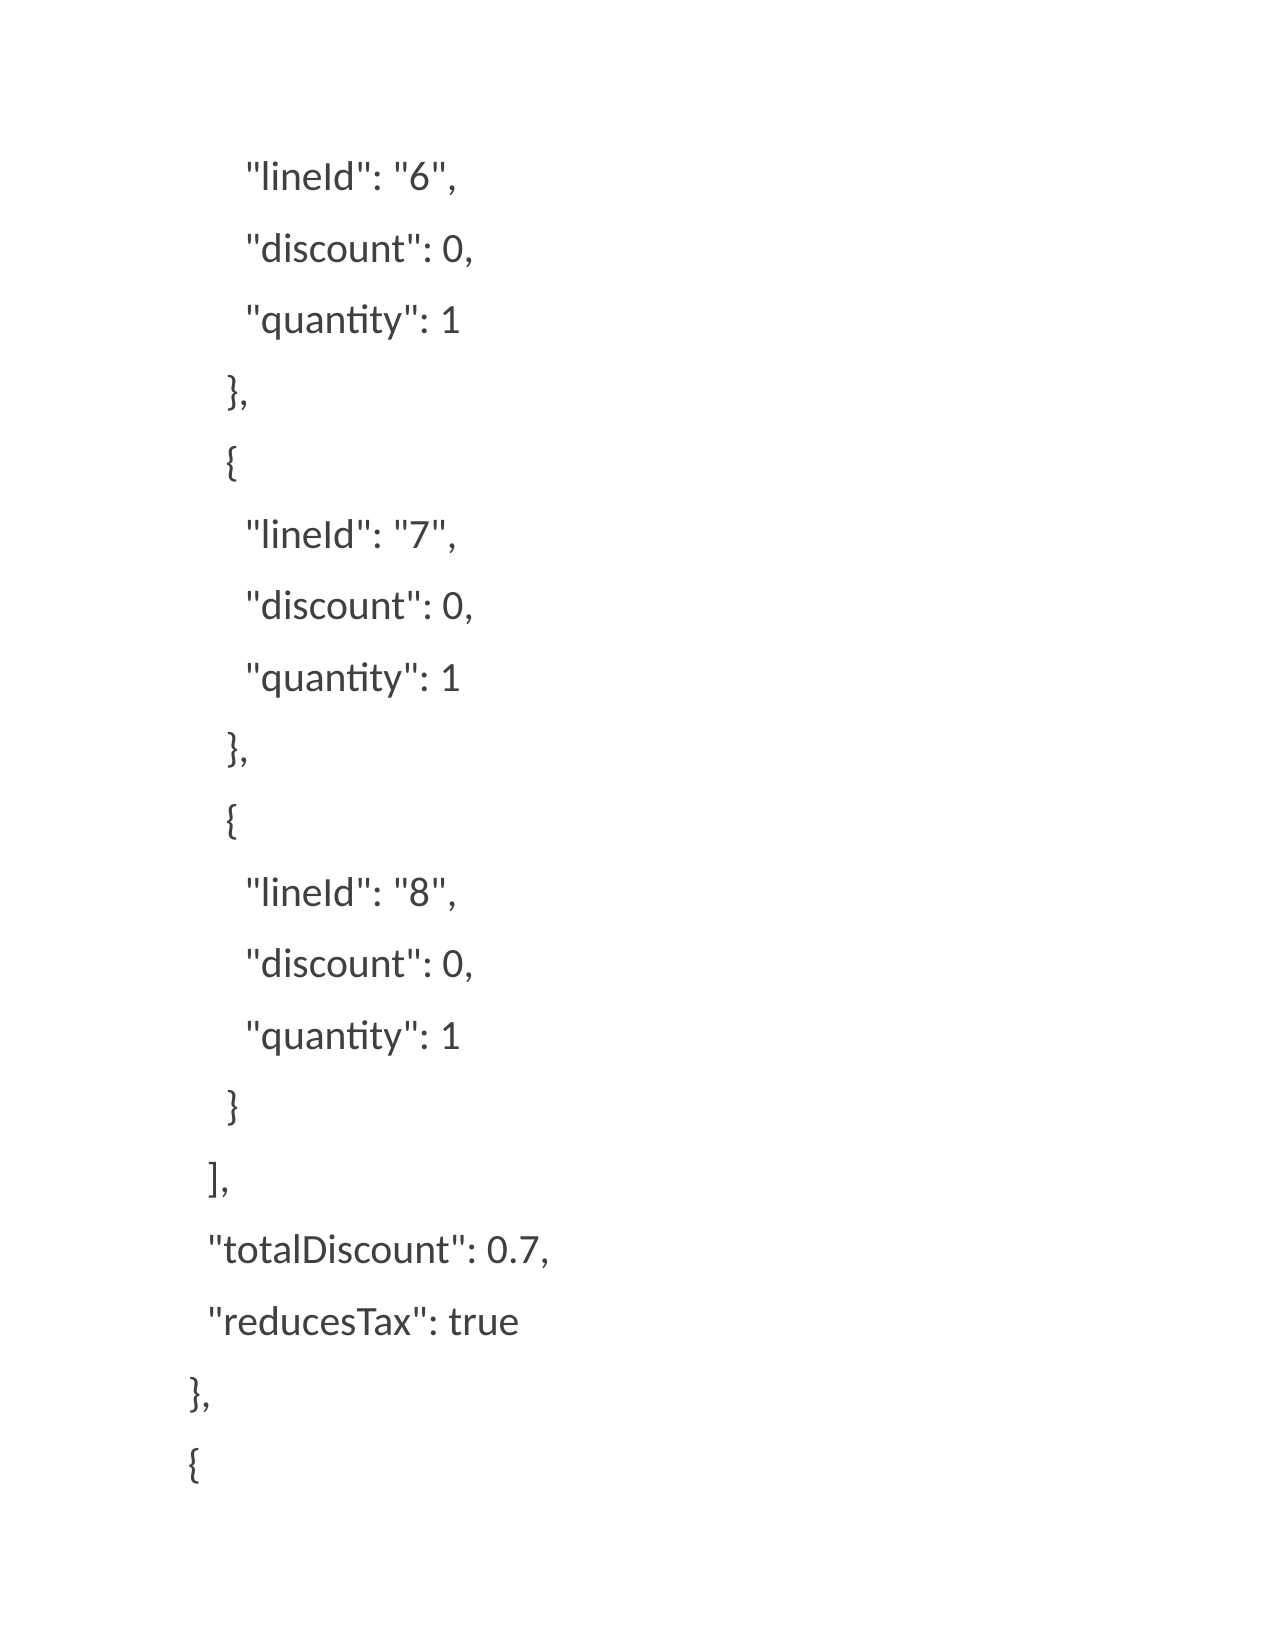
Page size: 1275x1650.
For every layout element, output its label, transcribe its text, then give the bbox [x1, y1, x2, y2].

text "quantity": 1 [150, 293, 1125, 344]
text "quantity": 1 [150, 651, 1125, 702]
text "reducesTax": true [150, 1295, 1125, 1346]
text "totalDiscount": 0.7, [150, 1223, 1125, 1274]
text { [150, 1438, 1125, 1489]
text "quantity": 1 [150, 1009, 1125, 1059]
text "lineId": "6", [150, 150, 1125, 201]
text ], [150, 1152, 1125, 1203]
text "discount": 0, [150, 937, 1125, 988]
text }, [150, 722, 1125, 773]
text }, [150, 1367, 1125, 1417]
text { [150, 794, 1125, 845]
text "lineId": "8", [150, 866, 1125, 916]
text "discount": 0, [150, 579, 1125, 630]
text "discount": 0, [150, 222, 1125, 272]
text "lineId": "7", [150, 508, 1125, 559]
text }, [150, 365, 1125, 416]
text } [150, 1080, 1125, 1131]
text { [150, 436, 1125, 487]
